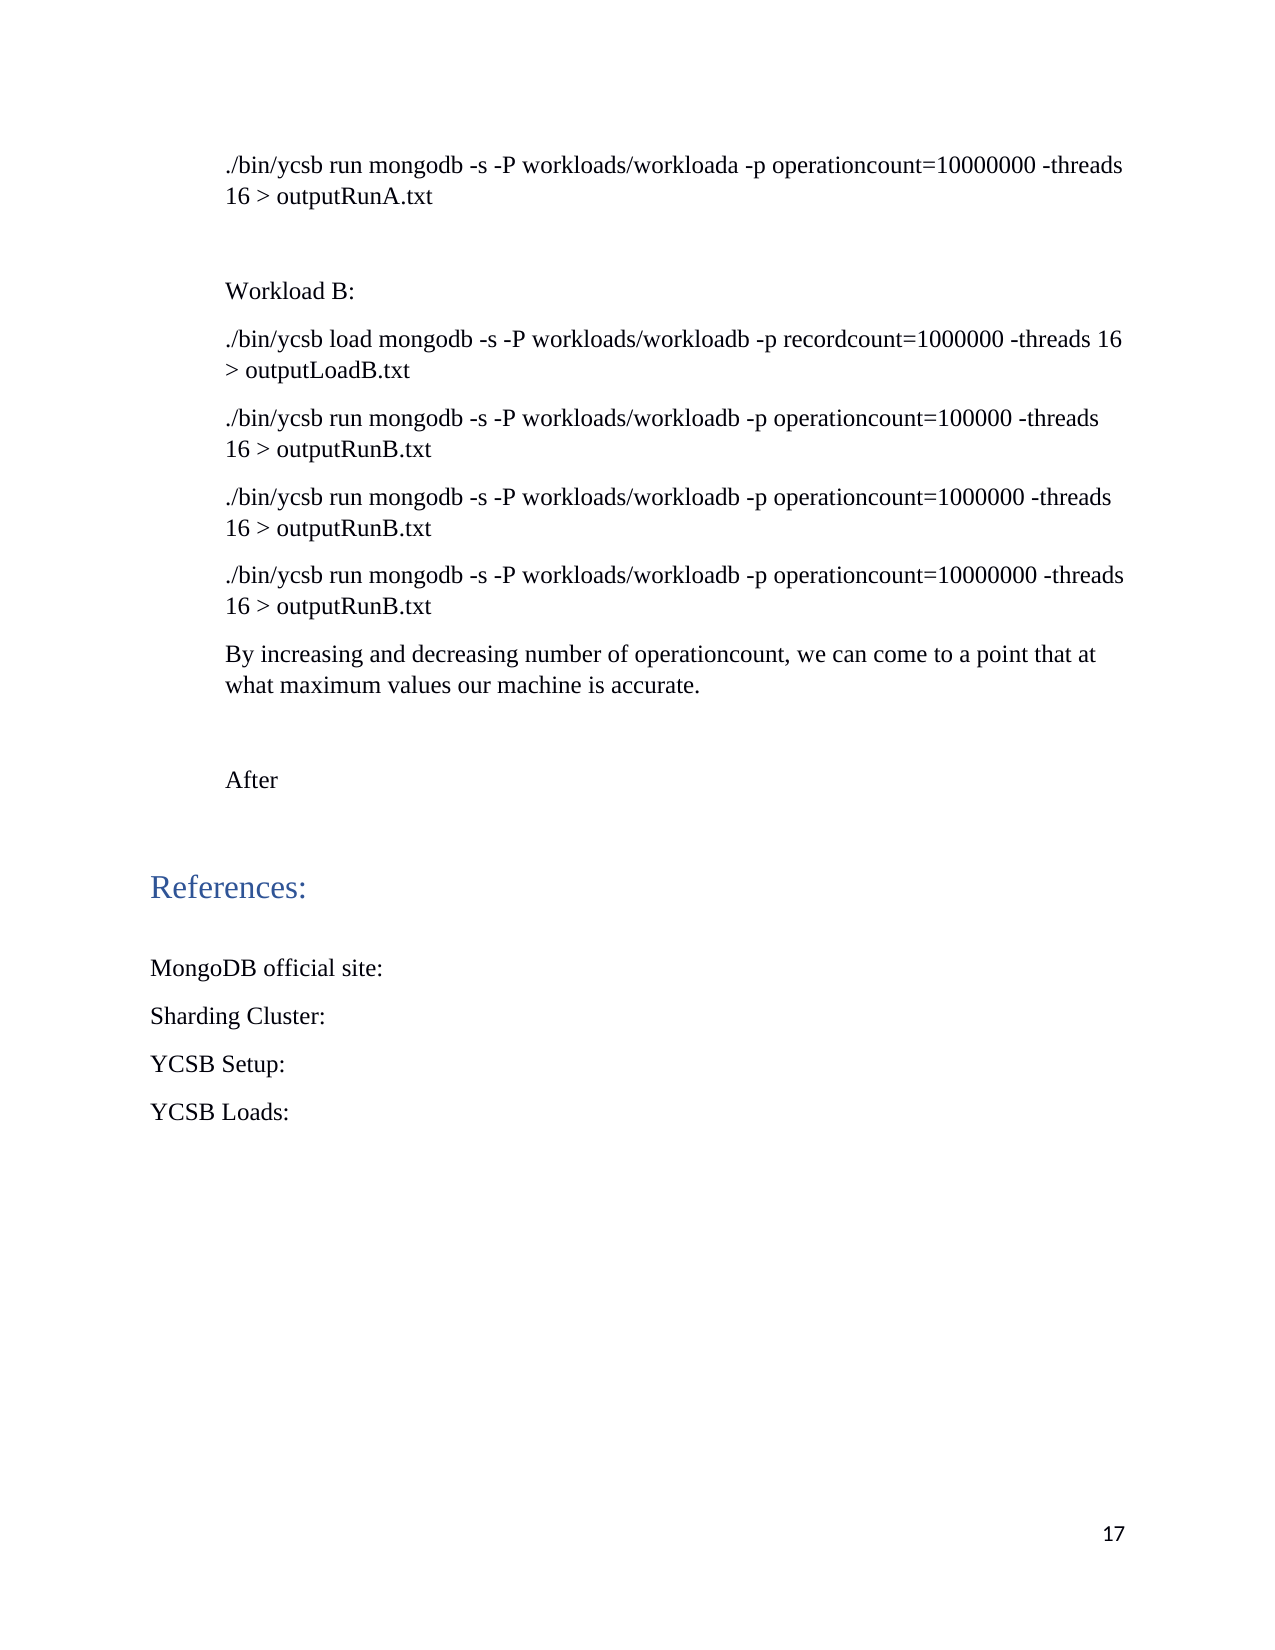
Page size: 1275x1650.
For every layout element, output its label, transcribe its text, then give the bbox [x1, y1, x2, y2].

text After [225, 766, 1125, 794]
text YCSB Setup: https://scalegrid.io/blog/how-to-benchmark-mongodb-with-ycsb/ [150, 1049, 1125, 1078]
subtitle References: [150, 867, 1125, 905]
text ./bin/ycsb run mongodb -s -P workloads/workloadb -p operationcount=1000000 -threads 16 > outputRunB.txt [225, 482, 1125, 541]
text By increasing and decreasing number of operationcount, we can come to a point that at what maximum values our machine is accurate. [225, 639, 1125, 699]
text ./bin/ycsb run mongodb -s -P workloads/workloadb -p operationcount=10000000 -threads 16 > outputRunB.txt [225, 560, 1125, 620]
text Sharding Cluster: https://www.howtoforge.com/tutorial/deploying-mongodb-sharded-cluster-on-centos-7/ [150, 1001, 1125, 1030]
text ./bin/ycsb run mongodb -s -P workloads/workloadb -p operationcount=100000 -threads 16 > outputRunB.txt [225, 403, 1125, 463]
text ./bin/ycsb run mongodb -s -P workloads/workloada -p operationcount=10000000 -threads 16 > outputRunA.txt [225, 150, 1125, 210]
text YCSB Loads: https://github.com/brianfrankcooper/YCSB/wiki/Running-a-Workload [150, 1097, 1125, 1125]
text Workload B: [225, 276, 1125, 305]
text ./bin/ycsb load mongodb -s -P workloads/workloadb -p recordcount=1000000 -threads 16 > outputLoadB.txt [225, 324, 1125, 384]
text MongoDB official site: https://docs.mongodb.com/manual/tutorial/deploy-shard-cluster/ [150, 953, 1125, 982]
